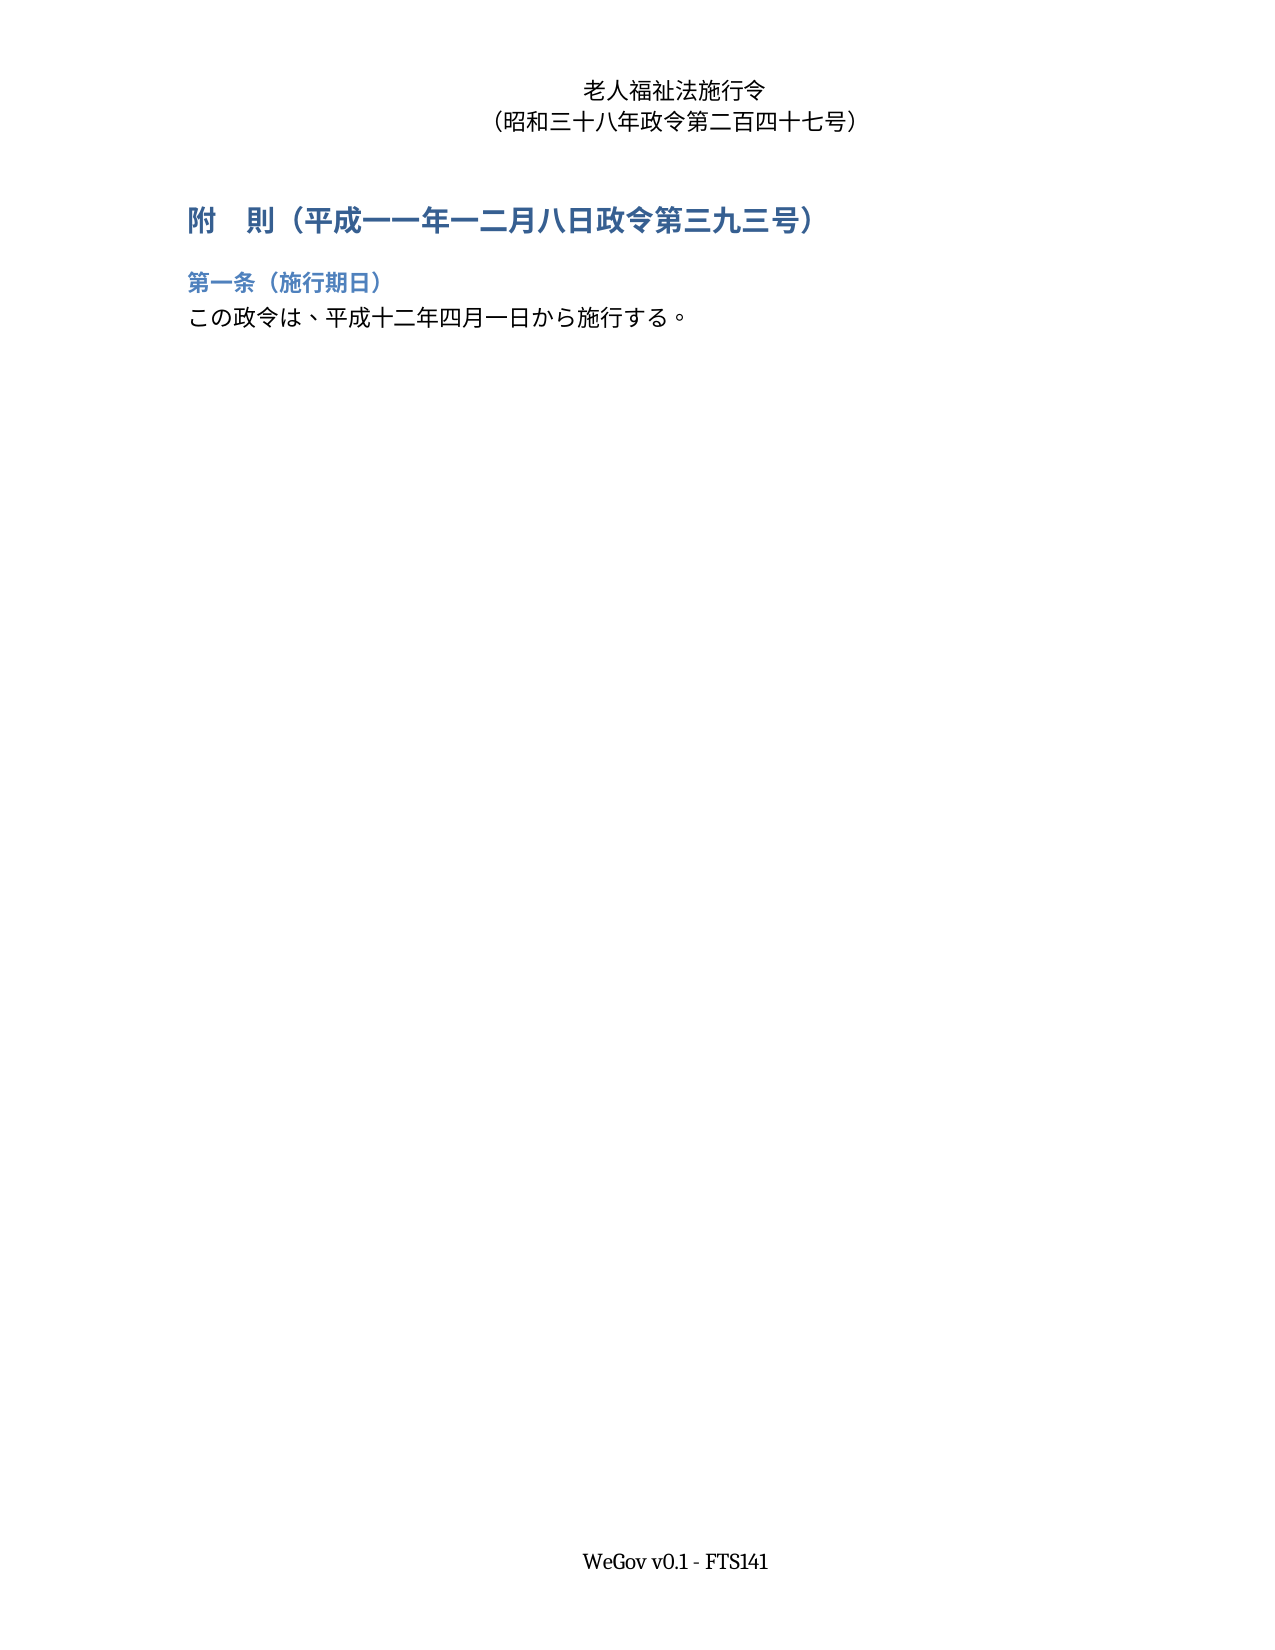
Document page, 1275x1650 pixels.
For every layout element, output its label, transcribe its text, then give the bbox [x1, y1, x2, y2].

subtitle 附 則（平成一一年一二月八日政令第三九三号） [187, 200, 1087, 240]
subtitle 第一条（施行期日） [187, 266, 1087, 298]
text この政令は、平成十二年四月一日から施行する。 [187, 302, 1087, 334]
